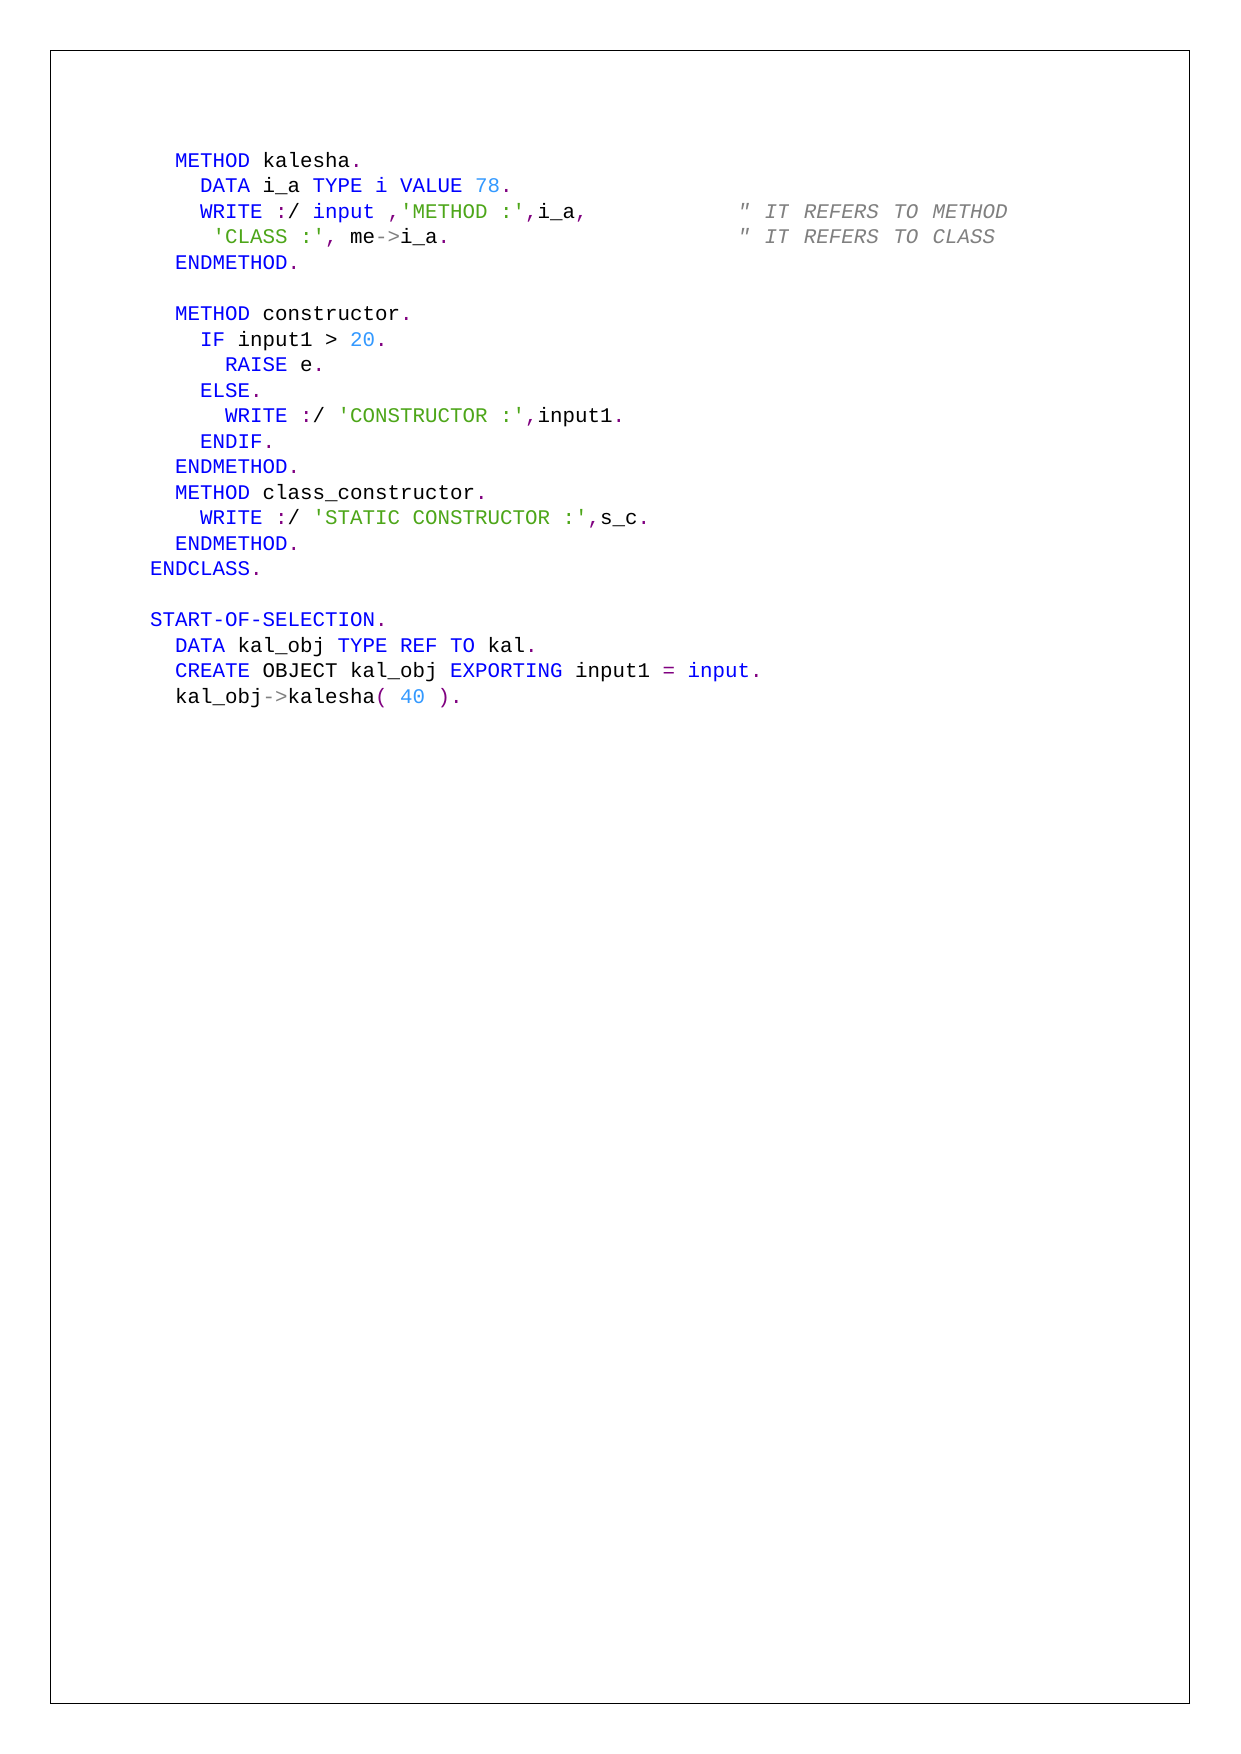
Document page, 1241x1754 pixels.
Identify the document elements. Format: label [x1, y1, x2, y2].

text [150, 150, 1090, 709]
